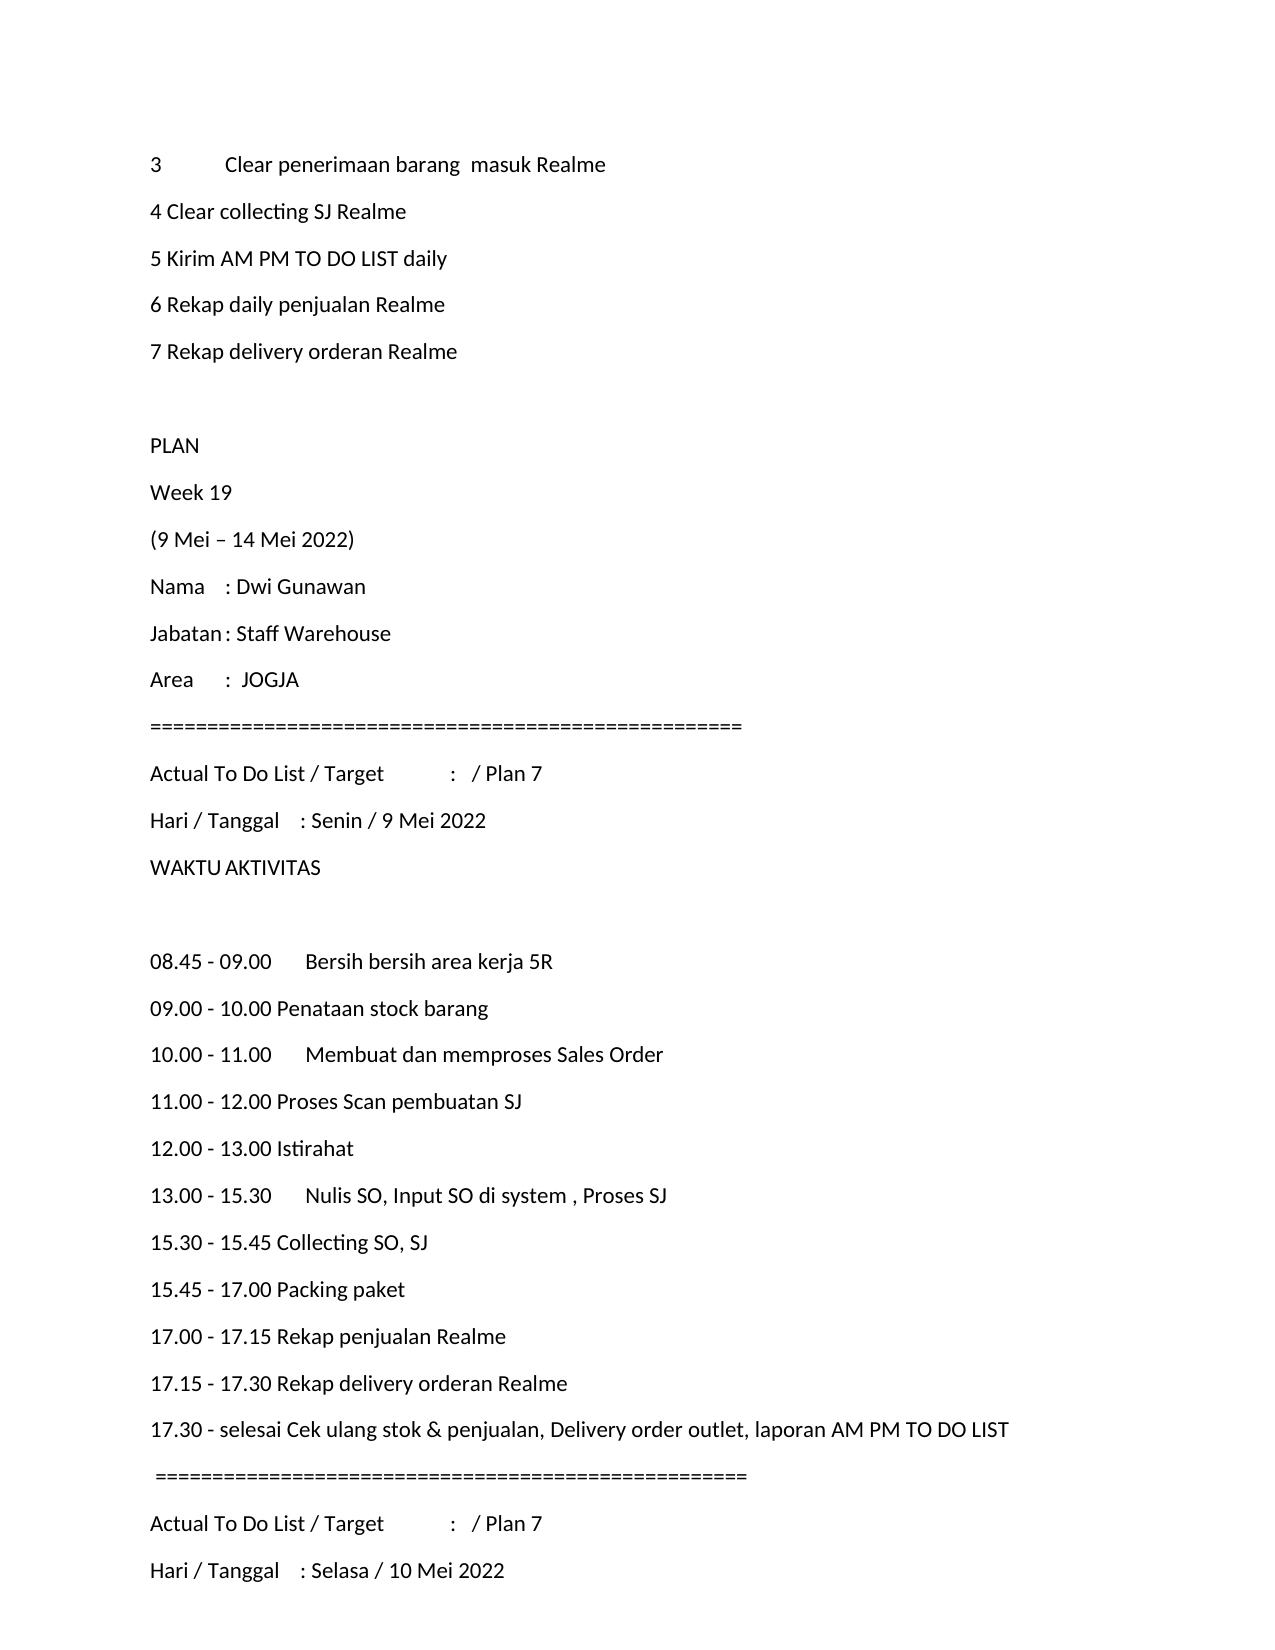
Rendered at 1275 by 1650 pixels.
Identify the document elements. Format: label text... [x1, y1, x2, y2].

text 09.00 - 10.00 Penataan stock barang [150, 994, 1125, 1022]
text Nama : Dwi Gunawan [150, 572, 1125, 600]
text PLAN [150, 431, 1125, 459]
text ==================================================== [150, 712, 1125, 741]
text Week 19 [150, 478, 1125, 506]
text 6 Rekap daily penjualan Realme [150, 291, 1125, 319]
text (9 Mei – 14 Mei 2022) [150, 525, 1125, 553]
text 5 Kirim AM PM TO DO LIST daily [150, 244, 1125, 272]
text 11.00 - 12.00 Proses Scan pembuatan SJ [150, 1087, 1125, 1116]
text ==================================================== [150, 1462, 1125, 1491]
text 3 Clear penerimaan barang masuk Realme [150, 150, 1125, 178]
text 4 Clear collecting SJ Realme [150, 197, 1125, 225]
text 08.45 - 09.00 Bersih bersih area kerja 5R [150, 947, 1125, 975]
text Actual To Do List / Target : / Plan 7 [150, 759, 1125, 787]
text 12.00 - 13.00 Istirahat [150, 1134, 1125, 1162]
text 17.00 - 17.15 Rekap penjualan Realme [150, 1322, 1125, 1350]
text WAKTU AKTIVITAS [150, 853, 1125, 881]
text Area : JOGJA [150, 666, 1125, 694]
text 17.30 - selesai Cek ulang stok & penjualan, Delivery order outlet, laporan AM PM TO DO LIST [150, 1416, 1125, 1444]
text Jabatan : Staff Warehouse [150, 619, 1125, 647]
text 10.00 - 11.00 Membuat dan memproses Sales Order [150, 1041, 1125, 1069]
text Actual To Do List / Target : / Plan 7 [150, 1509, 1125, 1537]
text 15.30 - 15.45 Collecting SO, SJ [150, 1228, 1125, 1256]
text 17.15 - 17.30 Rekap delivery orderan Realme [150, 1369, 1125, 1397]
text 13.00 - 15.30 Nulis SO, Input SO di system , Proses SJ [150, 1181, 1125, 1209]
text 15.45 - 17.00 Packing paket [150, 1275, 1125, 1303]
text Hari / Tanggal : Selasa / 10 Mei 2022 [150, 1556, 1125, 1584]
text 7 Rekap delivery orderan Realme [150, 337, 1125, 366]
text Hari / Tanggal : Senin / 9 Mei 2022 [150, 806, 1125, 834]
